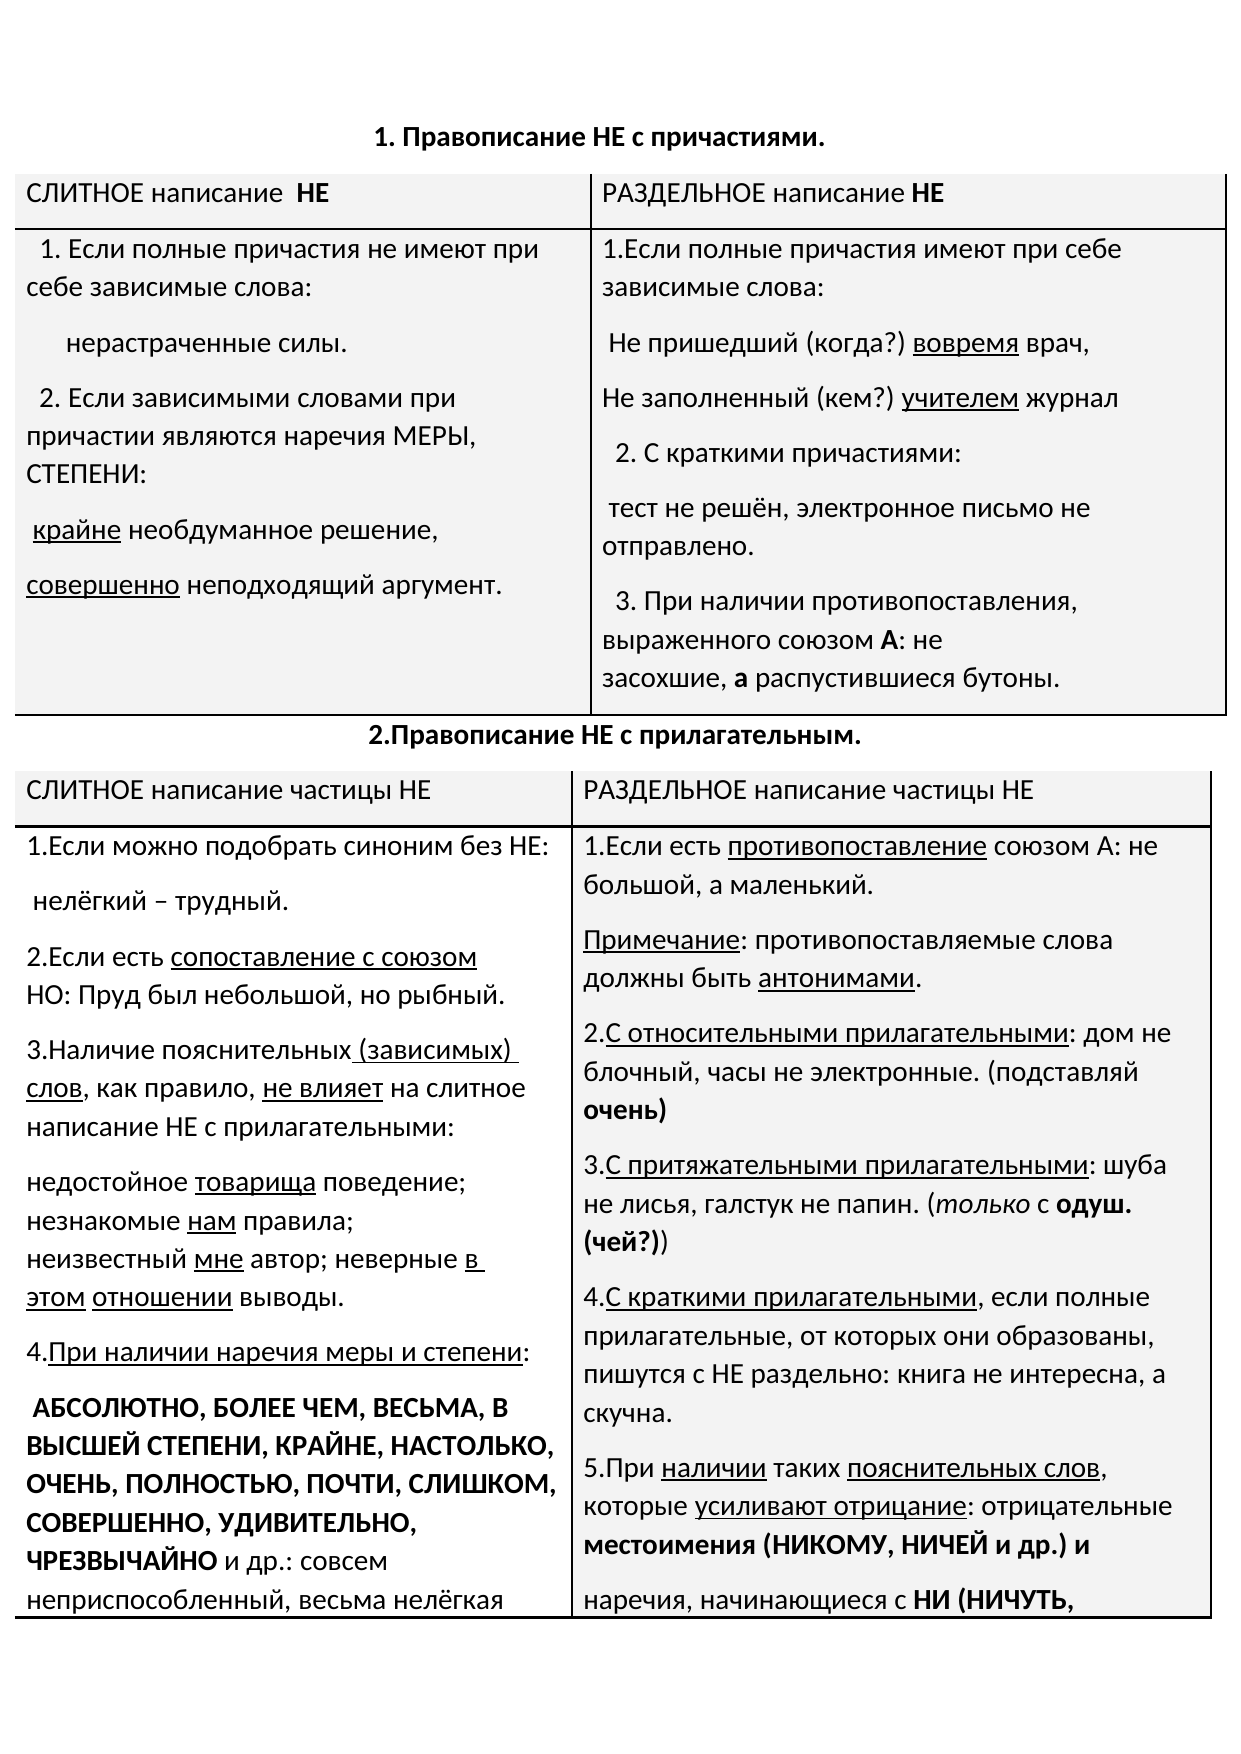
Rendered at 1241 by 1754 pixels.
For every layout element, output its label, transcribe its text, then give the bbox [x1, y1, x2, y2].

table_header СЛИТНОЕ написание НЕ [15, 174, 590, 228]
table_header РАЗДЕЛЬНОЕ написание НЕ [592, 174, 1225, 228]
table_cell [573, 828, 1210, 1616]
table_header СЛИТНОЕ написание частицы НЕ [15, 771, 571, 825]
table_header РАЗДЕЛЬНОЕ написание частицы НЕ [573, 771, 1210, 825]
table_cell 1. Если полные причастия не имеют при себе зависимые слова: нерастраченные силы. 2. Если зависимыми словами при причастии являются наречия МЕРЫ, СТЕПЕНИ: крайне необдуманное решение, совершенно неподходящий аргумент. [15, 230, 590, 714]
table_cell 1.Если полные причастия имеют при себе зависимые слова: Не пришедший (когда?) вовремя врач, Не заполненный (кем?) учителем журнал 2. С краткими причастиями: тест не решён, электронное письмо не отправлено. 3. При наличии противопоставления, выраженного союзом А: не засохшие, а распустившиеся бутоны. [592, 230, 1225, 714]
text 1. Правописание НЕ с причастиями. [177, 118, 1152, 154]
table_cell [15, 828, 571, 1616]
text 2.Правописание НЕ с прилагательным. [177, 716, 1152, 751]
